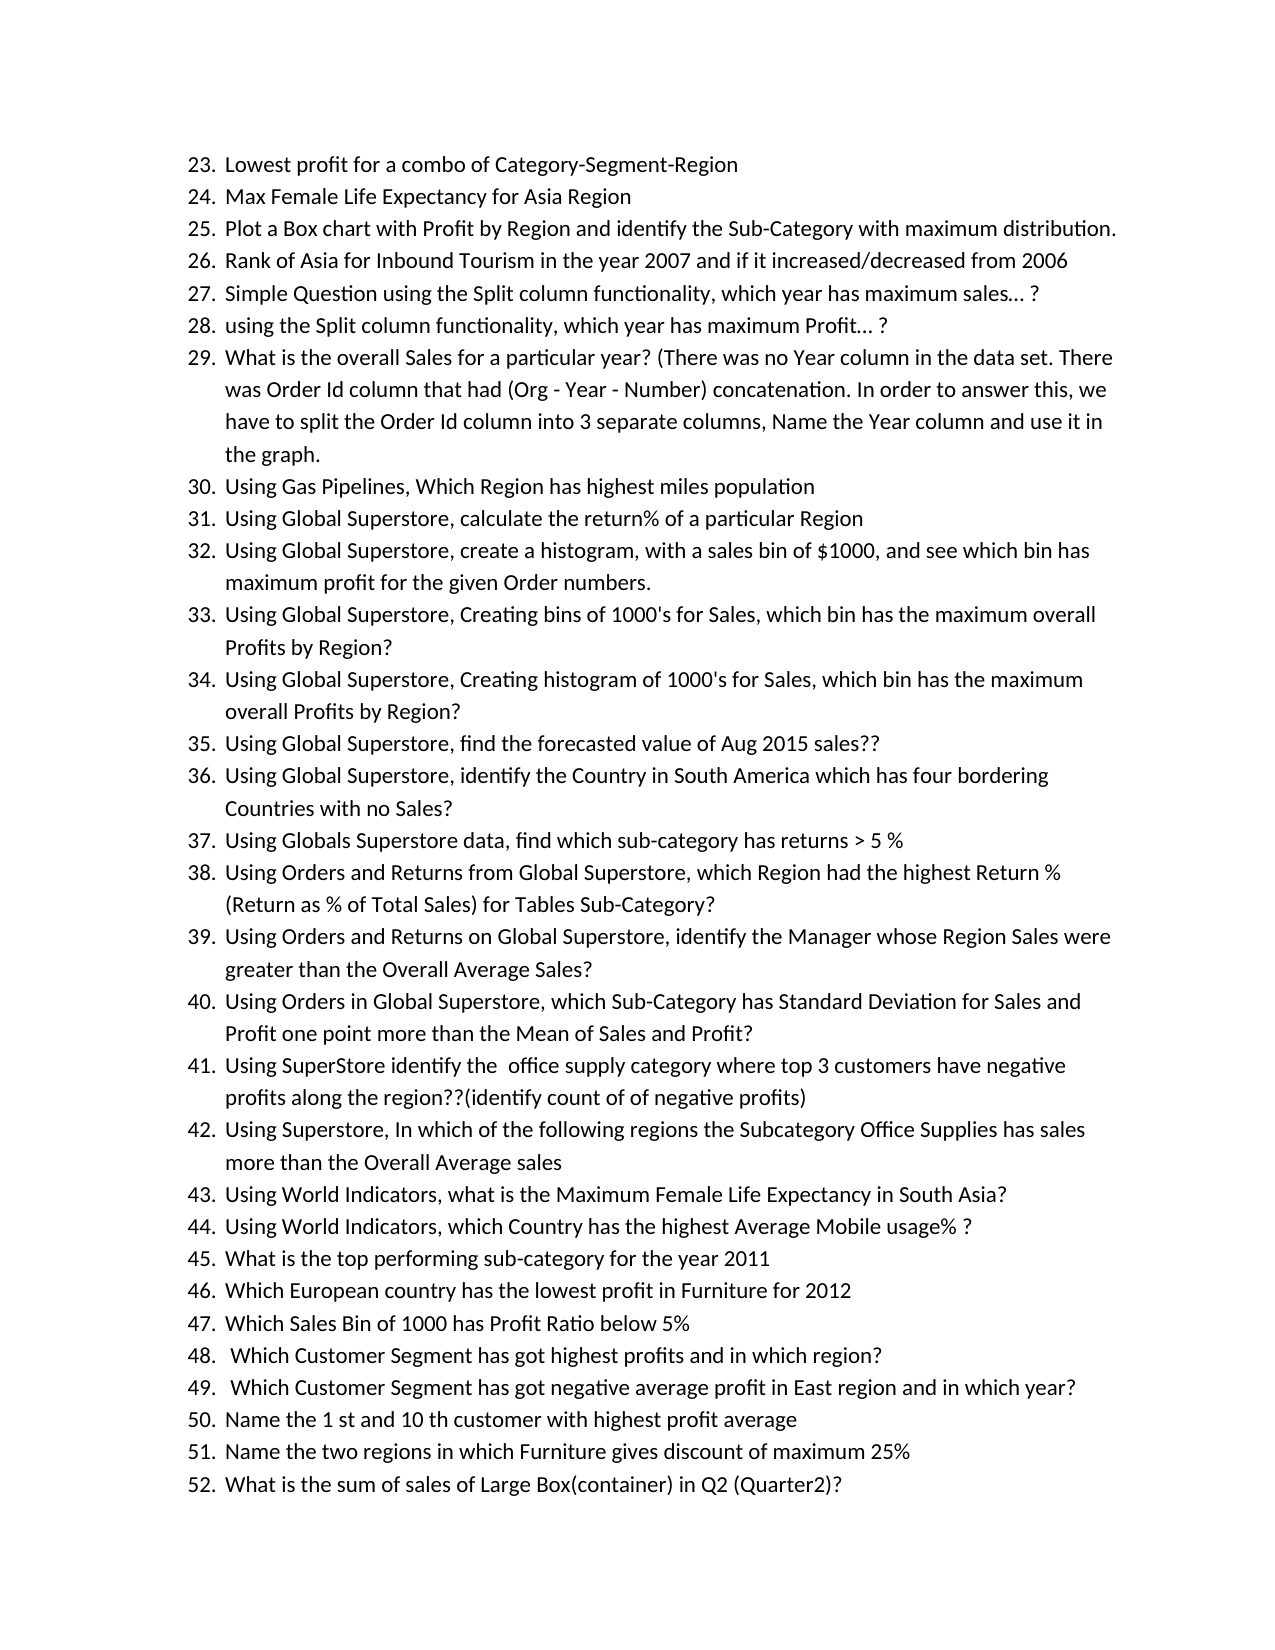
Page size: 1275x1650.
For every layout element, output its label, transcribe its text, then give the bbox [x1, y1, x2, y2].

list Simple Question using the Split column functionality, which year has maximum sales… ? [187, 279, 1125, 307]
list Using Gas Pipelines, Which Region has highest miles population [187, 472, 1125, 500]
list What is the overall Sales for a particular year? (There was no Year column in the data set. There was Order Id column that had (Org - Year - Number) concatenation. In order to answer this, we have to split the Order Id column into 3 separate columns, Name the Year column and use it in the graph. [187, 343, 1125, 468]
list Using SuperStore identify the office supply category where top 3 customers have negative profits along the region??(identify count of of negative profits) [187, 1051, 1125, 1111]
list Lowest profit for a combo of Category-Segment-Region [187, 150, 1125, 178]
list Which Customer Segment has got negative average profit in East region and in which year? [187, 1373, 1125, 1401]
list Using Orders and Returns on Global Superstore, identify the Manager whose Region Sales were greater than the Overall Average Sales? [187, 922, 1125, 983]
list What is the sum of sales of Large Box(container) in Q2 (Quarter2)? [187, 1470, 1125, 1498]
list Name the 1 st and 10 th customer with highest profit average [187, 1405, 1125, 1433]
list Using Global Superstore, Creating histogram of 1000's for Sales, which bin has the maximum overall Profits by Region? [187, 665, 1125, 725]
list Which Customer Segment has got highest profits and in which region? [187, 1341, 1125, 1369]
list Using World Indicators, which Country has the highest Average Mobile usage% ? [187, 1212, 1125, 1240]
list What is the top performing sub-category for the year 2011 [187, 1244, 1125, 1272]
list Max Female Life Expectancy for Asia Region [187, 182, 1125, 210]
list Using Global Superstore, identify the Country in South America which has four bordering Countries with no Sales? [187, 762, 1125, 822]
list Using Global Superstore, find the forecasted value of Aug 2015 sales?? [187, 729, 1125, 757]
list Using Global Superstore, calculate the return% of a particular Region [187, 504, 1125, 532]
list Using Superstore, In which of the following regions the Subcategory Office Supplies has sales more than the Overall Average sales [187, 1116, 1125, 1176]
list Which European country has the lowest profit in Furniture for 2012 [187, 1277, 1125, 1304]
list Rank of Asia for Inbound Tourism in the year 2007 and if it increased/decreased from 2006 [187, 247, 1125, 274]
list Which Sales Bin of 1000 has Profit Ratio below 5% [187, 1309, 1125, 1337]
list Name the two regions in which Furniture gives discount of maximum 25% [187, 1437, 1125, 1466]
list Using Orders and Returns from Global Superstore, which Region had the highest Return % (Return as % of Total Sales) for Tables Sub-Category? [187, 858, 1125, 918]
list Plot a Box chart with Profit by Region and identify the Sub-Category with maximum distribution. [187, 214, 1125, 242]
list Using Orders in Global Superstore, which Sub-Category has Standard Deviation for Sales and Profit one point more than the Mean of Sales and Profit? [187, 987, 1125, 1047]
list Using Global Superstore, create a histogram, with a sales bin of $1000, and see which bin has maximum profit for the given Order numbers. [187, 536, 1125, 596]
list using the Split column functionality, which year has maximum Profit… ? [187, 311, 1125, 339]
list Using Globals Superstore data, find which sub-category has returns > 5 % [187, 826, 1125, 854]
list Using World Indicators, what is the Maximum Female Life Expectancy in South Asia? [187, 1180, 1125, 1208]
list Using Global Superstore, Creating bins of 1000's for Sales, which bin has the maximum overall Profits by Region? [187, 601, 1125, 661]
